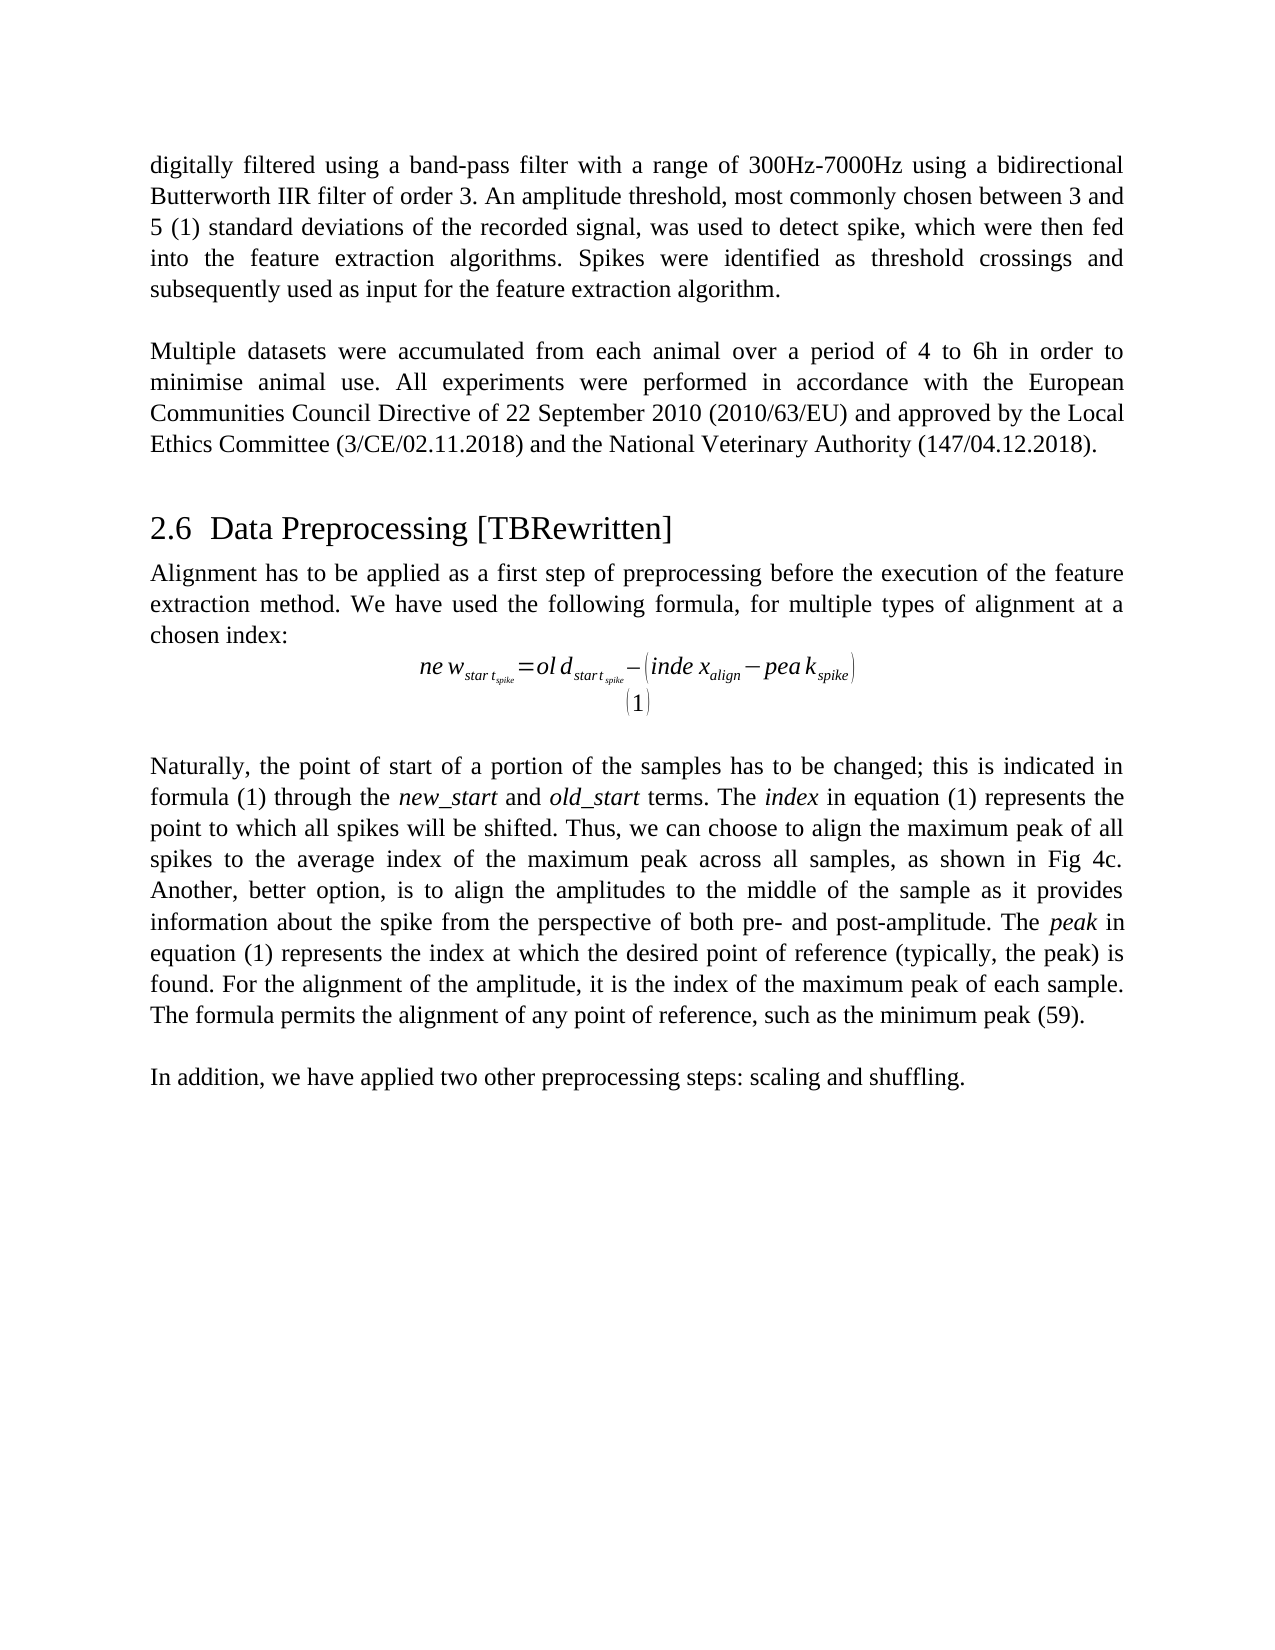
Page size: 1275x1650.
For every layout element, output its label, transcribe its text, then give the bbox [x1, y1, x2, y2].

text Alignment has to be applied as a first step of preprocessing before the execution of the feature extraction method. We have used the following formula, for multiple types of alignment at a chosen index: [150, 558, 1125, 649]
text Multiple datasets were accumulated from each animal over a period of 4 to 6h in order to minimise animal use. All experiments were performed in accordance with the European Communities Council Directive of 22 September 2010 (2010/63/EU) and approved by the Local Ethics Committee (3/CE/02.11.2018) and the National Veterinary Authority (147/04.12.2018). [150, 336, 1125, 458]
subtitle Data Preprocessing [TBRewritten] [150, 508, 1125, 546]
text Naturally, the point of start of a portion of the samples has to be changed; this is indicated in formula (1) through the new_start and old_start terms. The index in equation (1) represents the point to which all spikes will be shifted. Thus, we can choose to align the maximum peak of all spikes to the average index of the maximum peak across all samples, as shown in Fig 4c. Another, better option, is to align the amplitudes to the middle of the sample as it provides information about the spike from the perspective of both pre- and post-amplitude. The peak in equation (1) represents the index at which the desired point of reference (typically, the peak) is found. For the alignment of the amplitude, it is the index of the maximum peak of each sample. The formula permits the alignment of any point of reference, such as the minimum peak (59). [150, 751, 1125, 1028]
text In addition, we have applied two other preprocessing steps: scaling and shuffling. [150, 1062, 1125, 1091]
